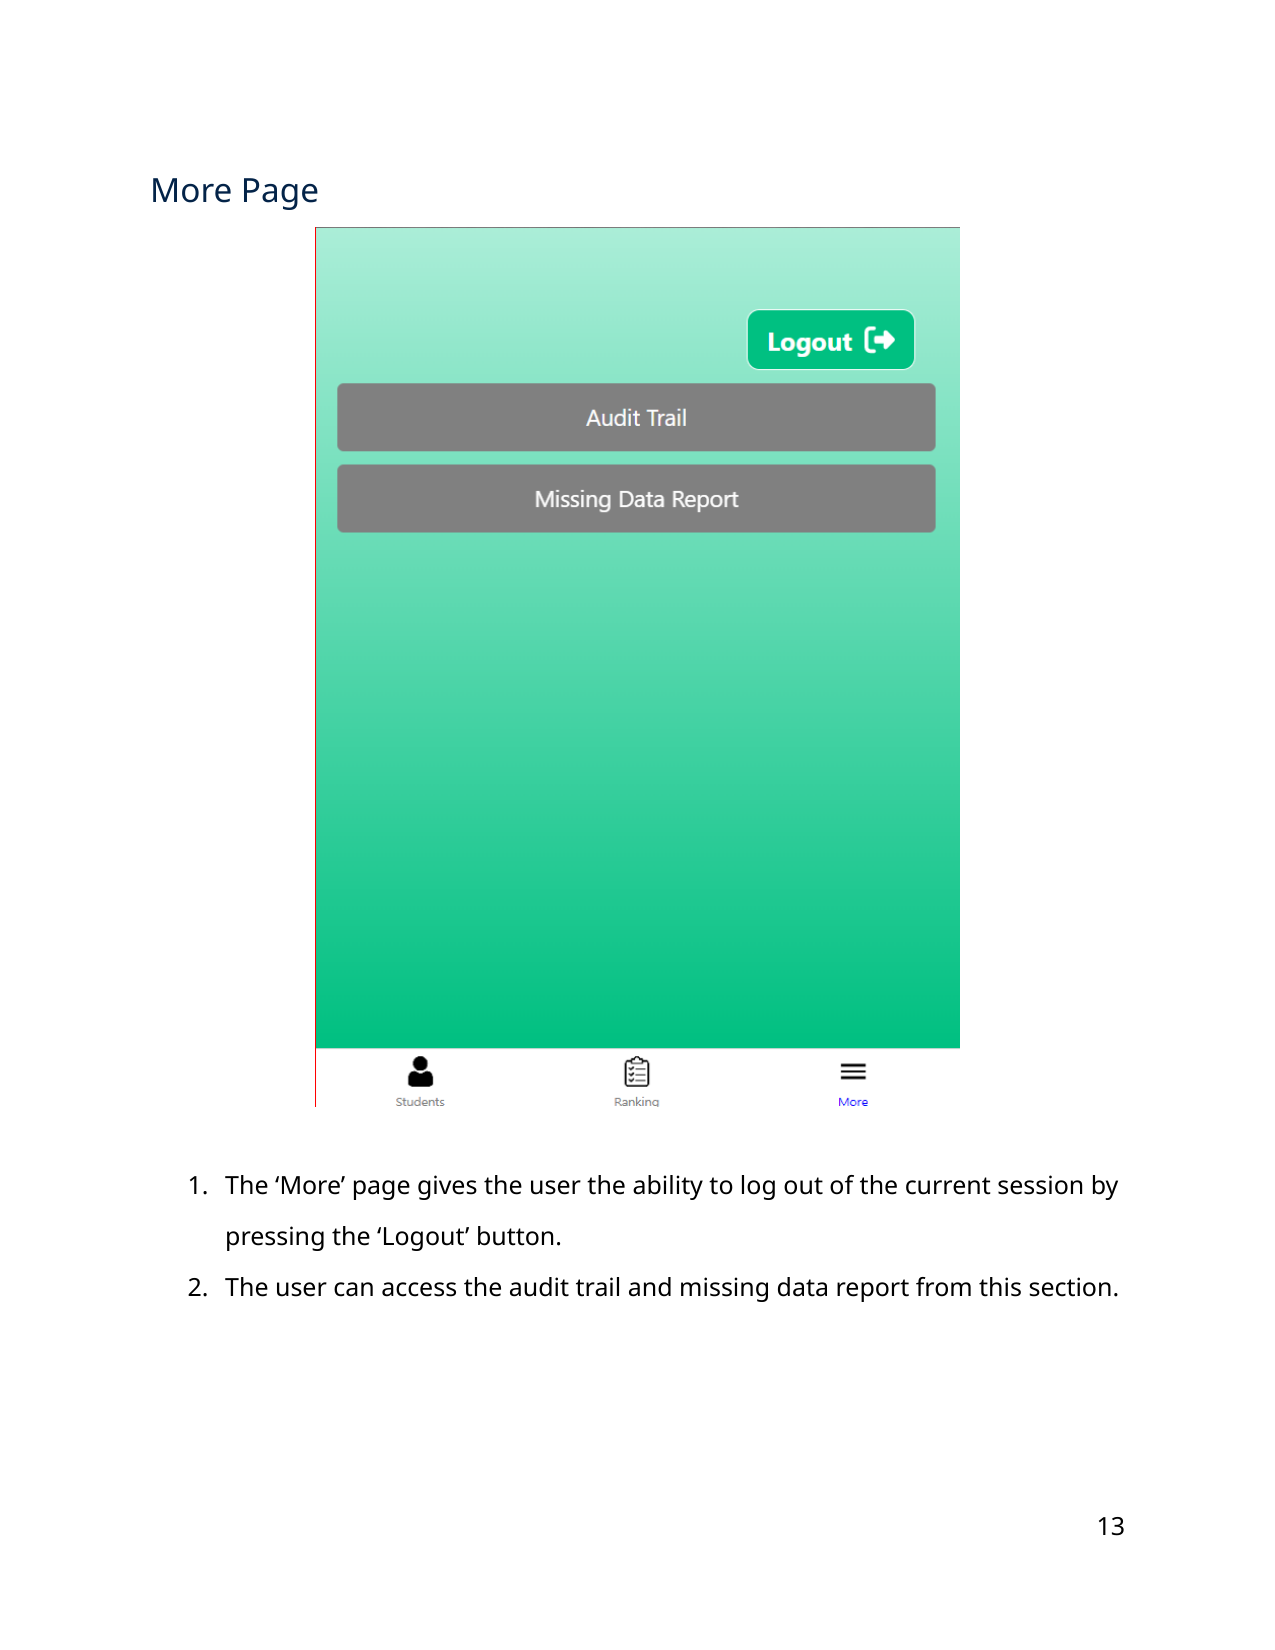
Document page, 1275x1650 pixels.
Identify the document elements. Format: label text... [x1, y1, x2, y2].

subtitle More Page [150, 167, 1125, 212]
list The user can access the audit trail and missing data report from this section. [187, 1269, 1125, 1303]
list The ‘More’ page gives the user the ability to log out of the current session by pressing the ‘Logout’ button. [187, 1167, 1125, 1252]
picture [315, 227, 960, 1107]
